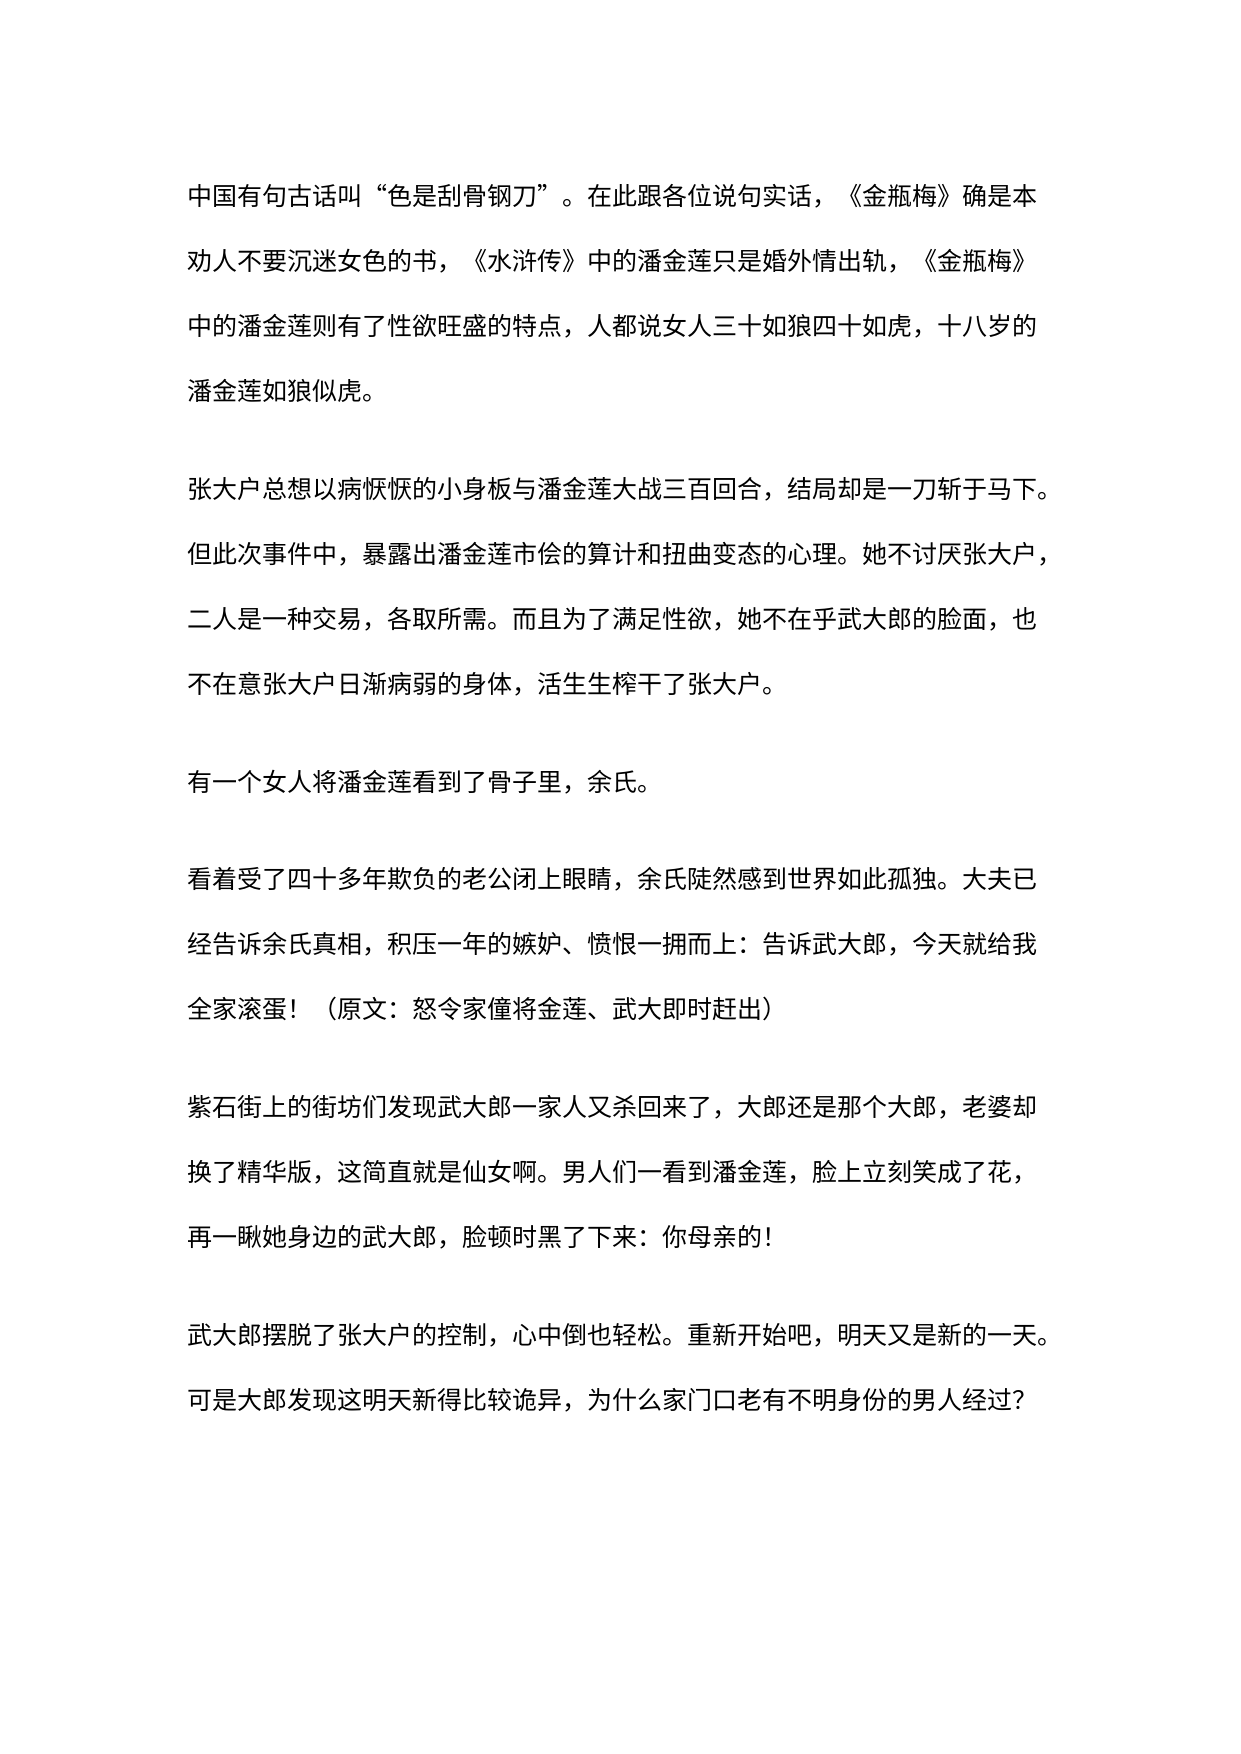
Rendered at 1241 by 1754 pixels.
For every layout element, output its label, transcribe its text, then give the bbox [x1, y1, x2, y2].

text 张大户总想以病恹恹的小身板与潘金莲大战三百回合，结局却是一刀斩于马下。但此次事件中，暴露出潘金莲市侩的算计和扭曲变态的心理。她不讨厌张大户，二人是一种交易，各取所需。而且为了满足性欲，她不在乎武大郎的脸面，也不在意张大户日渐病弱的身体，活生生榨干了张大户。 [187, 455, 1053, 715]
text 武大郎摆脱了张大户的控制，心中倒也轻松。重新开始吧，明天又是新的一天。可是大郎发现这明天新得比较诡异，为什么家门口老有不明身份的男人经过？ [187, 1301, 1053, 1431]
text 中国有句古话叫“色是刮骨钢刀”。在此跟各位说句实话，《金瓶梅》确是本劝人不要沉迷女色的书，《水浒传》中的潘金莲只是婚外情出轨，《金瓶梅》中的潘金莲则有了性欲旺盛的特点，人都说女人三十如狼四十如虎，十八岁的潘金莲如狼似虎。 [187, 162, 1053, 422]
text 看着受了四十多年欺负的老公闭上眼睛，余氏陡然感到世界如此孤独。大夫已经告诉余氏真相，积压一年的嫉妒、愤恨一拥而上：告诉武大郎，今天就给我全家滚蛋！（原文：怒令家僮将金莲、武大即时赶出） [187, 845, 1053, 1040]
text 有一个女人将潘金莲看到了骨子里，余氏。 [187, 748, 1053, 813]
text 紫石街上的街坊们发现武大郎一家人又杀回来了，大郎还是那个大郎，老婆却换了精华版，这简直就是仙女啊。男人们一看到潘金莲，脸上立刻笑成了花，再一瞅她身边的武大郎，脸顿时黑了下来：你母亲的！ [187, 1073, 1053, 1268]
